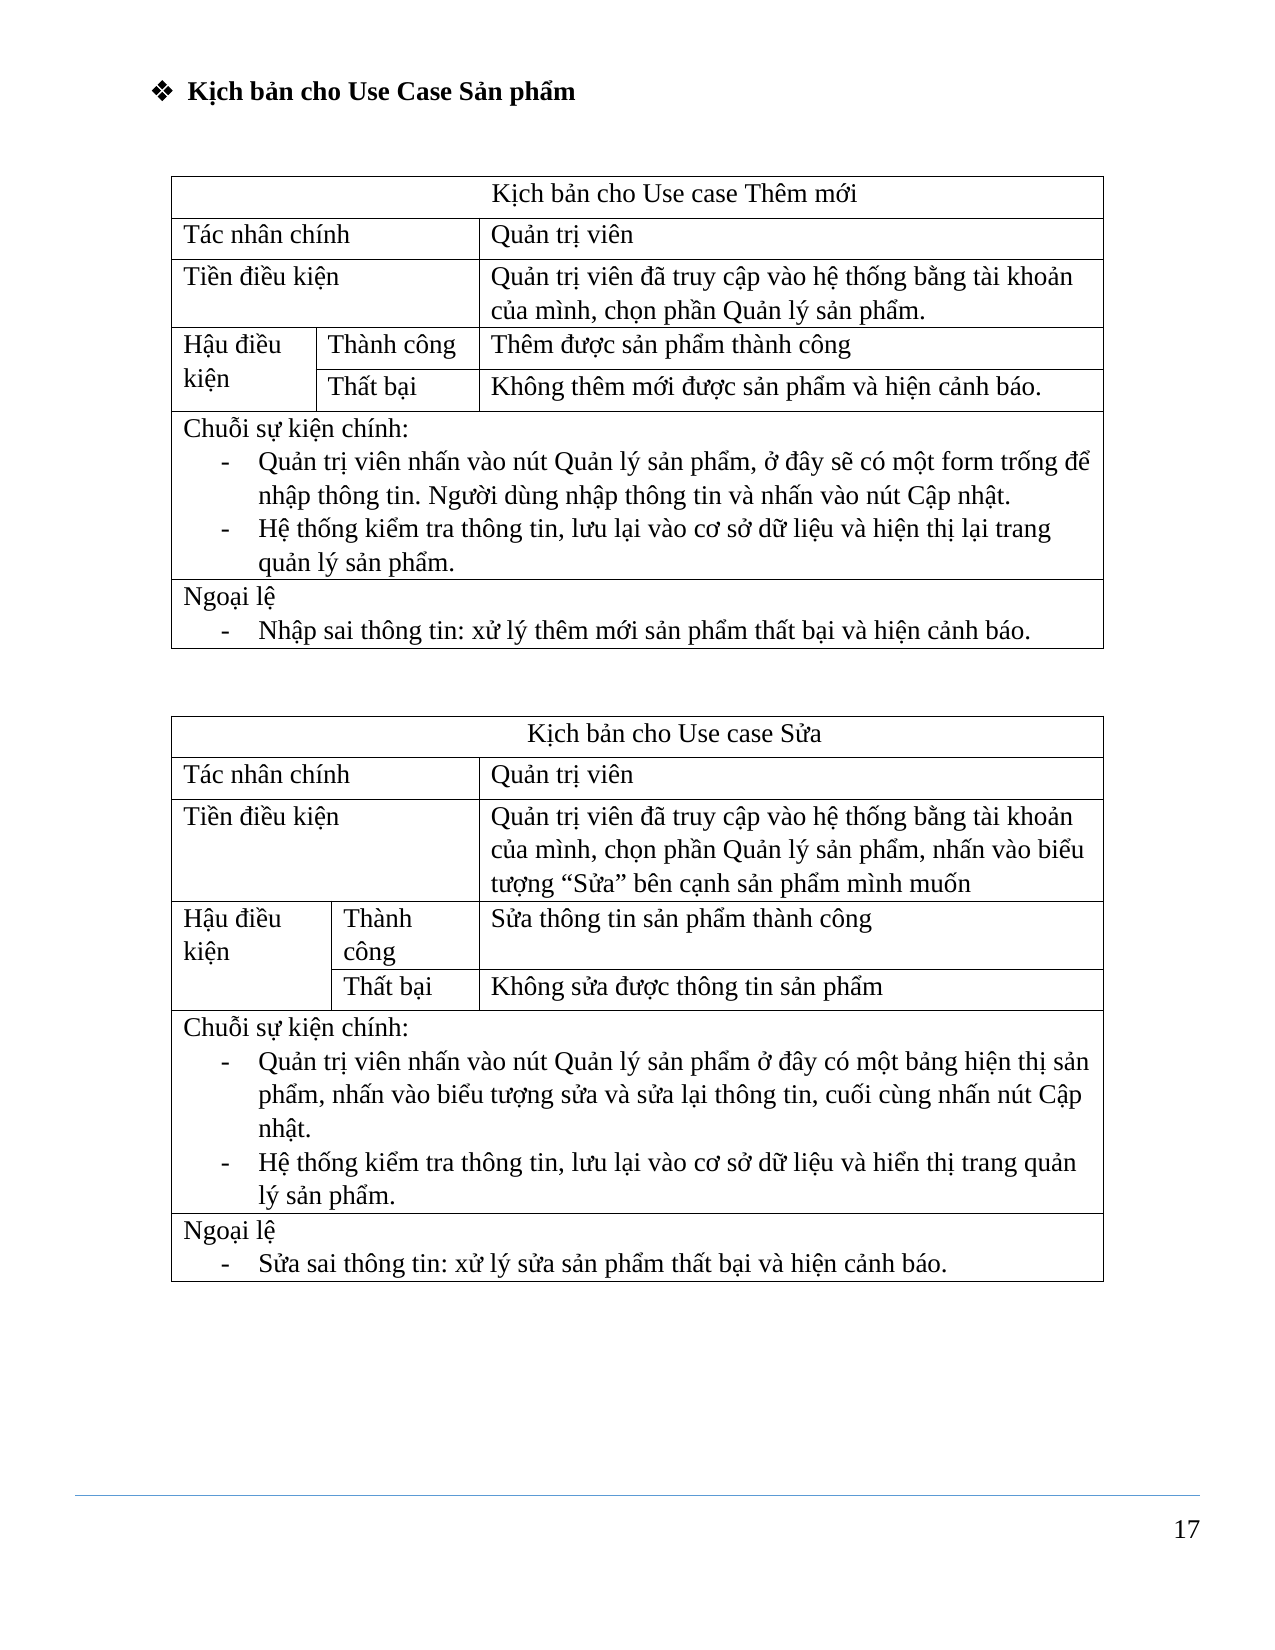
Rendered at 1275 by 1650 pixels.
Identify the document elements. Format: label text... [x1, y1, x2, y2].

table_cell Quản trị viên [480, 758, 1103, 799]
table_header Kịch bản cho Use case Sửa [172, 717, 1103, 757]
table_cell Quản trị viên [480, 219, 1103, 259]
list Kịch bản cho Use Case Sản phẩm [150, 75, 1200, 106]
table_cell Thành công [317, 328, 479, 369]
table_cell Thành công [332, 902, 479, 969]
table_cell Quản trị viên đã truy cập vào hệ thống bằng tài khoản của mình, chọn phần Quản lý sản phẩm, nhấn vào biểu tượng “Sửa” bên cạnh sản phẩm mình muốn [480, 800, 1103, 901]
table_cell Sửa thông tin sản phẩm thành công [480, 902, 1103, 969]
table_cell Ngoại lệ Nhập sai thông tin: xử lý thêm mới sản phẩm thất bại và hiện cảnh báo. [172, 580, 1103, 647]
table_cell Ngoại lệ Sửa sai thông tin: xử lý sửa sản phẩm thất bại và hiện cảnh báo. [172, 1214, 1103, 1281]
table_cell Thất bại [317, 370, 479, 411]
table_cell Không sửa được thông tin sản phẩm [480, 970, 1103, 1010]
table_cell Quản trị viên đã truy cập vào hệ thống bằng tài khoản của mình, chọn phần Quản lý sản phẩm. [480, 260, 1103, 327]
table_cell Tiền điều kiện [172, 800, 479, 901]
table_cell Thêm được sản phẩm thành công [480, 328, 1103, 369]
table_cell Không thêm mới được sản phẩm và hiện cảnh báo. [480, 370, 1103, 411]
table_cell Hậu điều kiện [172, 328, 316, 411]
table_cell Thất bại [332, 970, 479, 1010]
table_cell Chuỗi sự kiện chính: Quản trị viên nhấn vào nút Quản lý sản phẩm ở đây có một bảng hiện thị sản phẩm, nhấn vào biểu tượng sửa và sửa lại thông tin, cuối cùng nhấn nút Cập nhật. Hệ thống kiểm tra thông tin, lưu lại vào cơ sở dữ liệu và hiển thị trang quản lý sản phẩm. [172, 1011, 1103, 1213]
table_cell Chuỗi sự kiện chính: Quản trị viên nhấn vào nút Quản lý sản phẩm, ở đây sẽ có một form trống để nhập thông tin. Người dùng nhập thông tin và nhấn vào nút Cập nhật. Hệ thống kiểm tra thông tin, lưu lại vào cơ sở dữ liệu và hiện thị lại trang quản lý sản phẩm. [172, 412, 1103, 579]
table_cell Tác nhân chính [172, 219, 479, 259]
table_cell Hậu điều kiện [172, 902, 331, 1010]
table_header Kịch bản cho Use case Thêm mới [172, 177, 1103, 217]
table_cell Tiền điều kiện [172, 260, 479, 327]
table_cell Tác nhân chính [172, 758, 479, 799]
